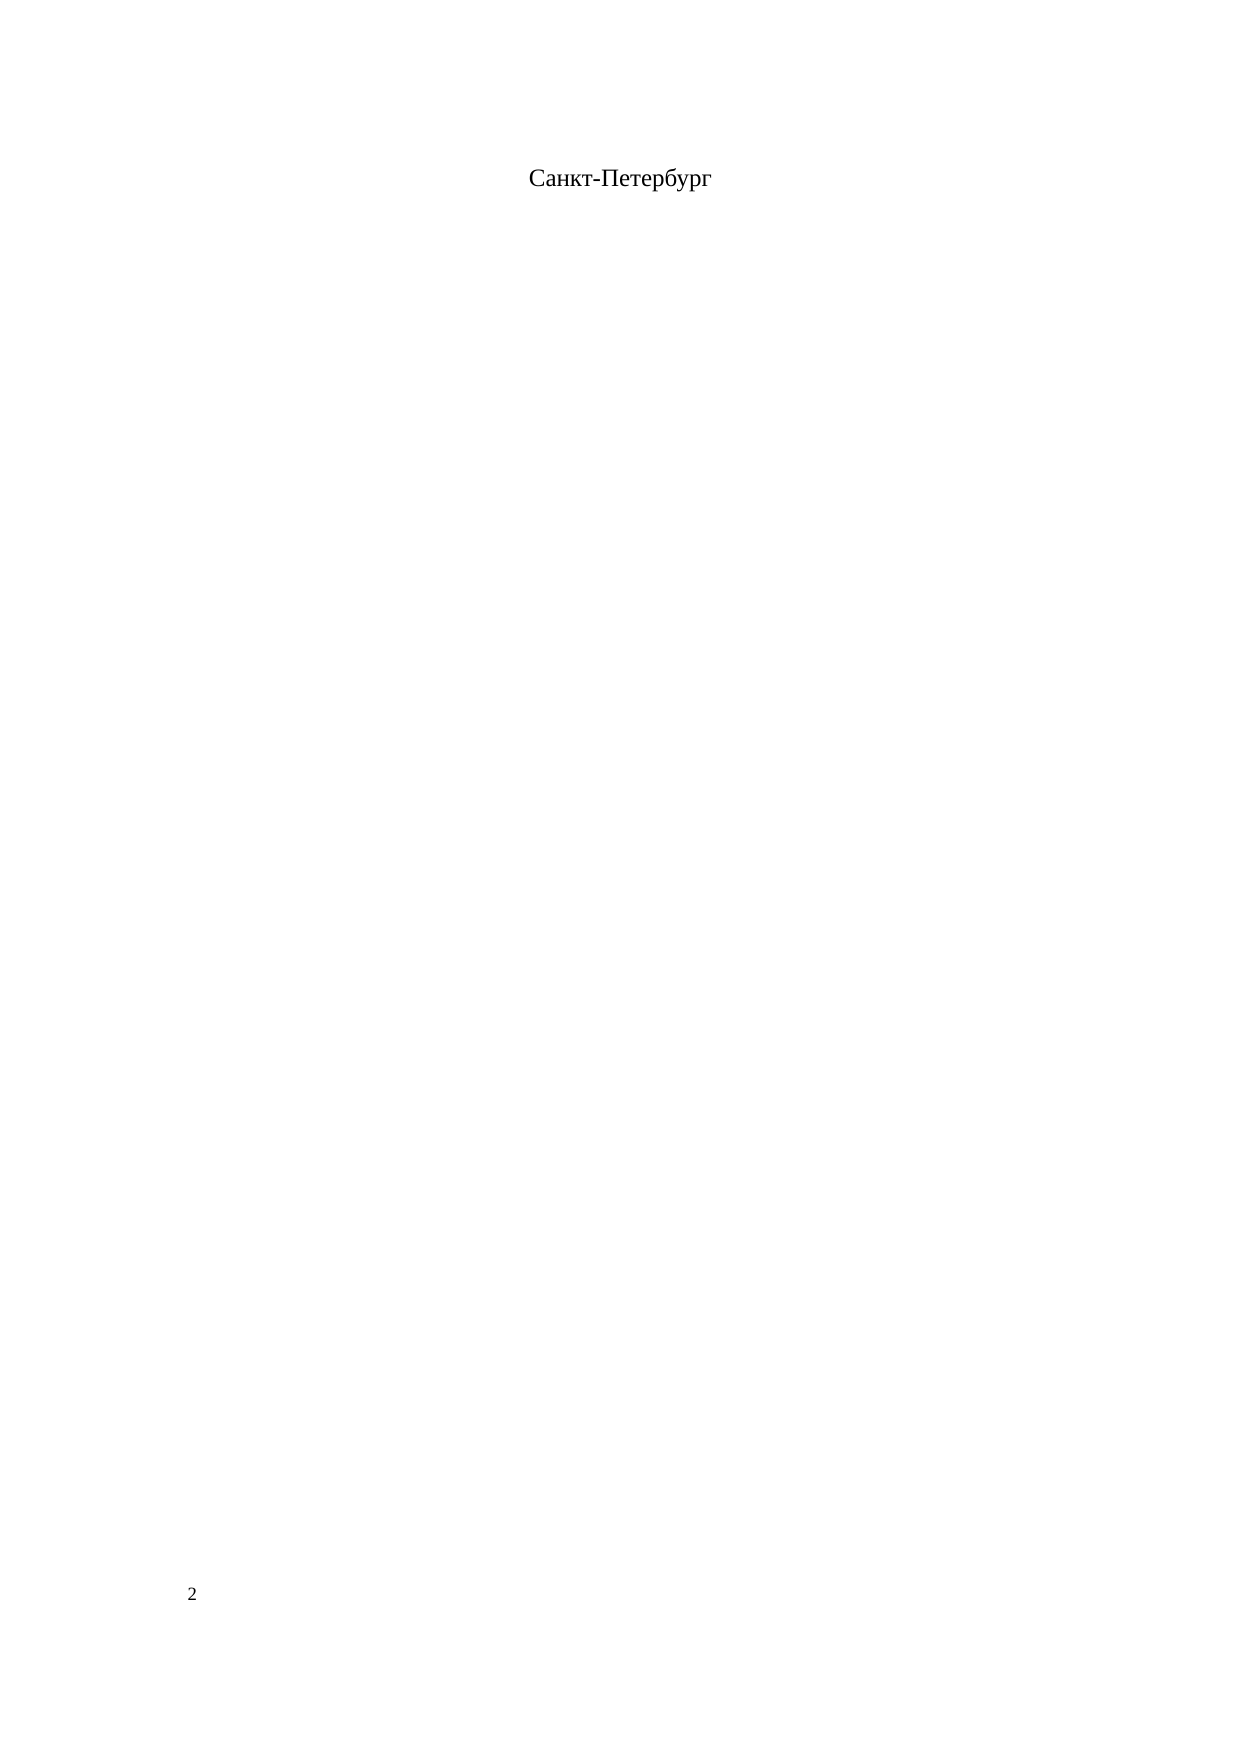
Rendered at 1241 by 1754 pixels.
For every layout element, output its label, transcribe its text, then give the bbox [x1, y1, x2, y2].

text Санкт-Петербург [187, 161, 1053, 194]
